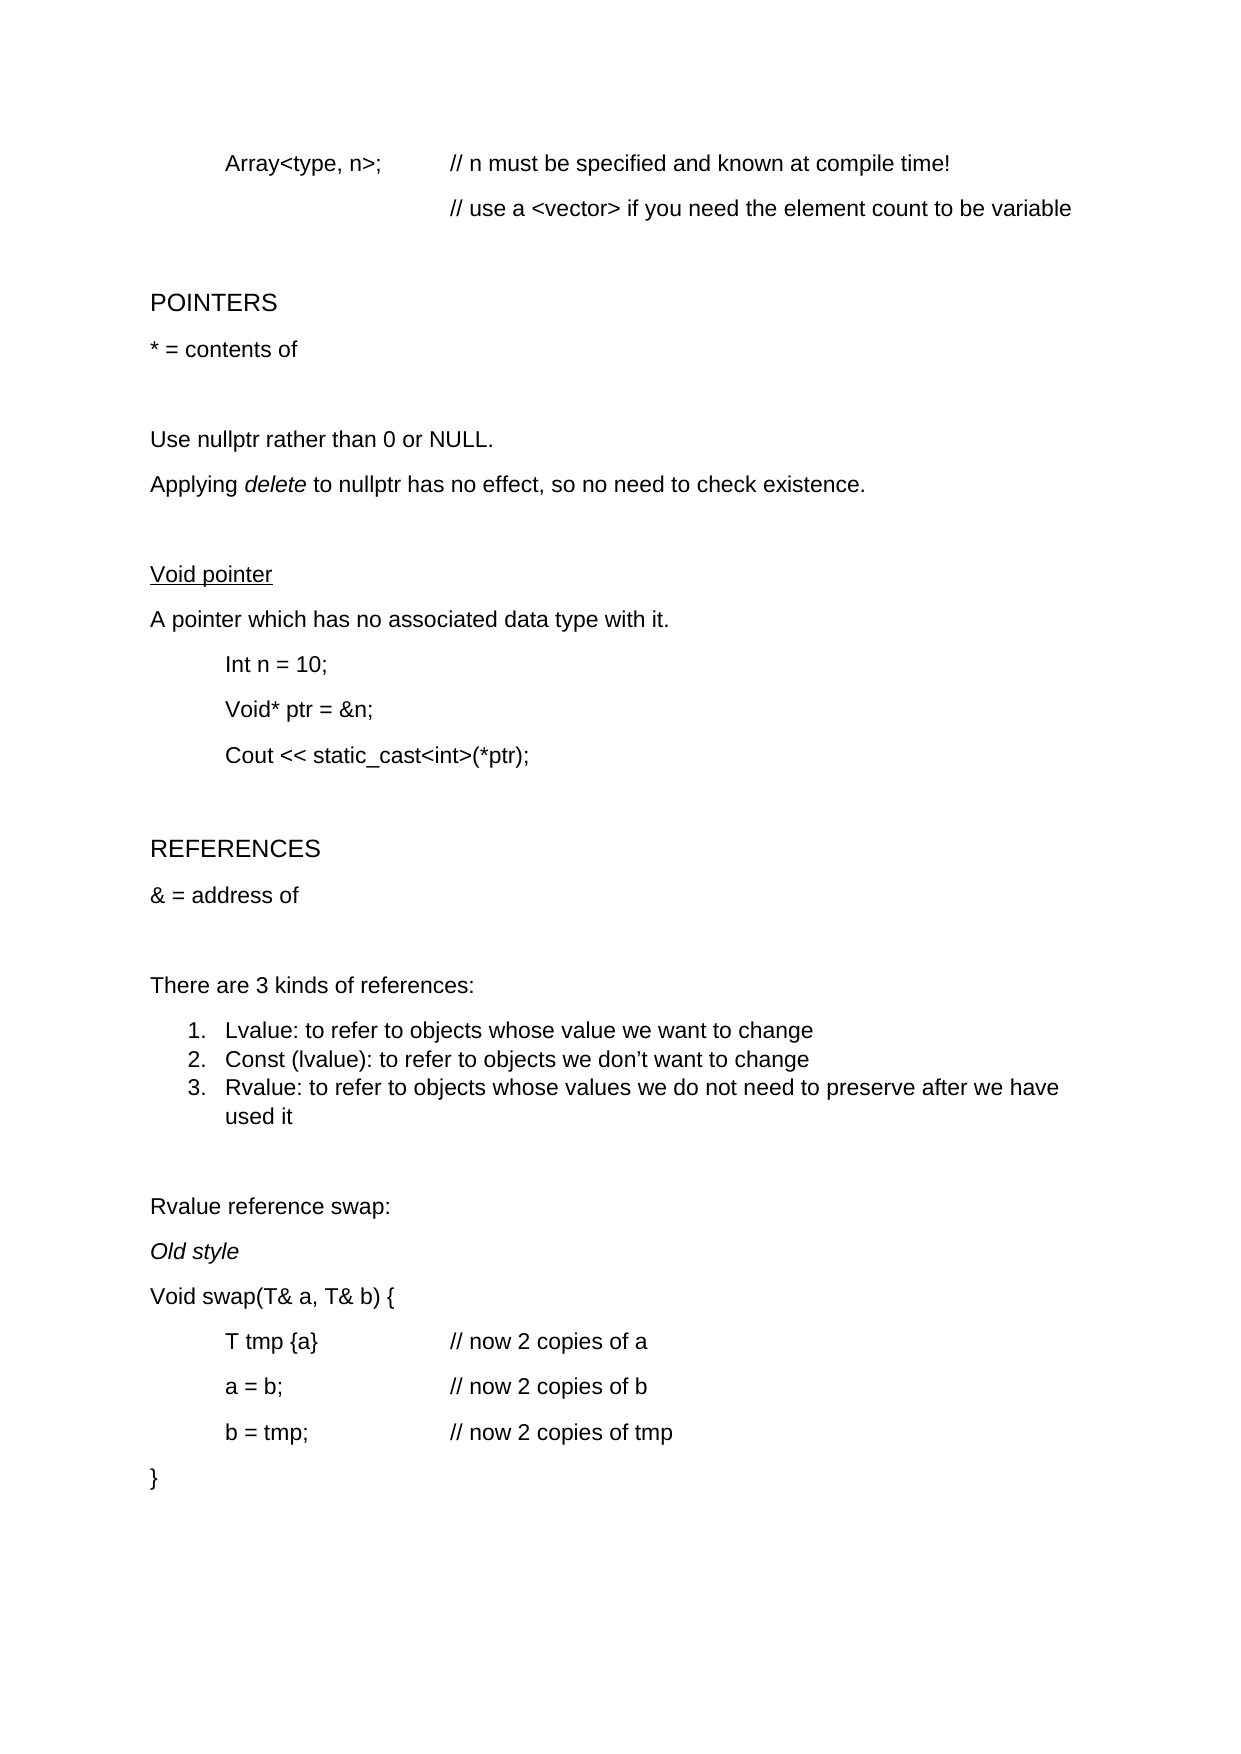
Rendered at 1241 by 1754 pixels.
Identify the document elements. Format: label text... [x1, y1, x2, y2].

text // use a <vector> if you need the element count to be variable [150, 195, 1090, 221]
text Void* ptr = &n; [150, 696, 1090, 723]
list Lvalue: to refer to objects whose value we want to change [187, 1017, 1090, 1044]
text REFERENCES [150, 834, 1090, 863]
text There are 3 kinds of references: [150, 972, 1090, 999]
text Void pointer [150, 561, 1090, 587]
text Use nullptr rather than 0 or NULL. [150, 426, 1090, 452]
text & = address of [150, 882, 1090, 908]
text Old style [150, 1238, 1090, 1264]
text Cout << static_cast<int>(*ptr); [150, 742, 1090, 768]
text POINTERS [150, 288, 1090, 317]
text Array<type, n>; // n must be specified and known at compile time! [150, 150, 1090, 176]
text A pointer which has no associated data type with it. [150, 606, 1090, 633]
text a = b; // now 2 copies of b [150, 1373, 1090, 1400]
list Rvalue: to refer to objects whose values we do not need to preserve after we have used it [187, 1074, 1090, 1129]
text Rvalue reference swap: [150, 1193, 1090, 1219]
text Int n = 10; [150, 651, 1090, 678]
text T tmp {a} // now 2 copies of a [150, 1328, 1090, 1354]
text } [150, 1463, 1090, 1490]
text b = tmp; // now 2 copies of tmp [150, 1418, 1090, 1445]
text Void swap(T& a, T& b) { [150, 1283, 1090, 1309]
text * = contents of [150, 336, 1090, 362]
list Const (lvalue): to refer to objects we don’t want to change [187, 1046, 1090, 1072]
text Applying delete to nullptr has no effect, so no need to check existence. [150, 471, 1090, 497]
